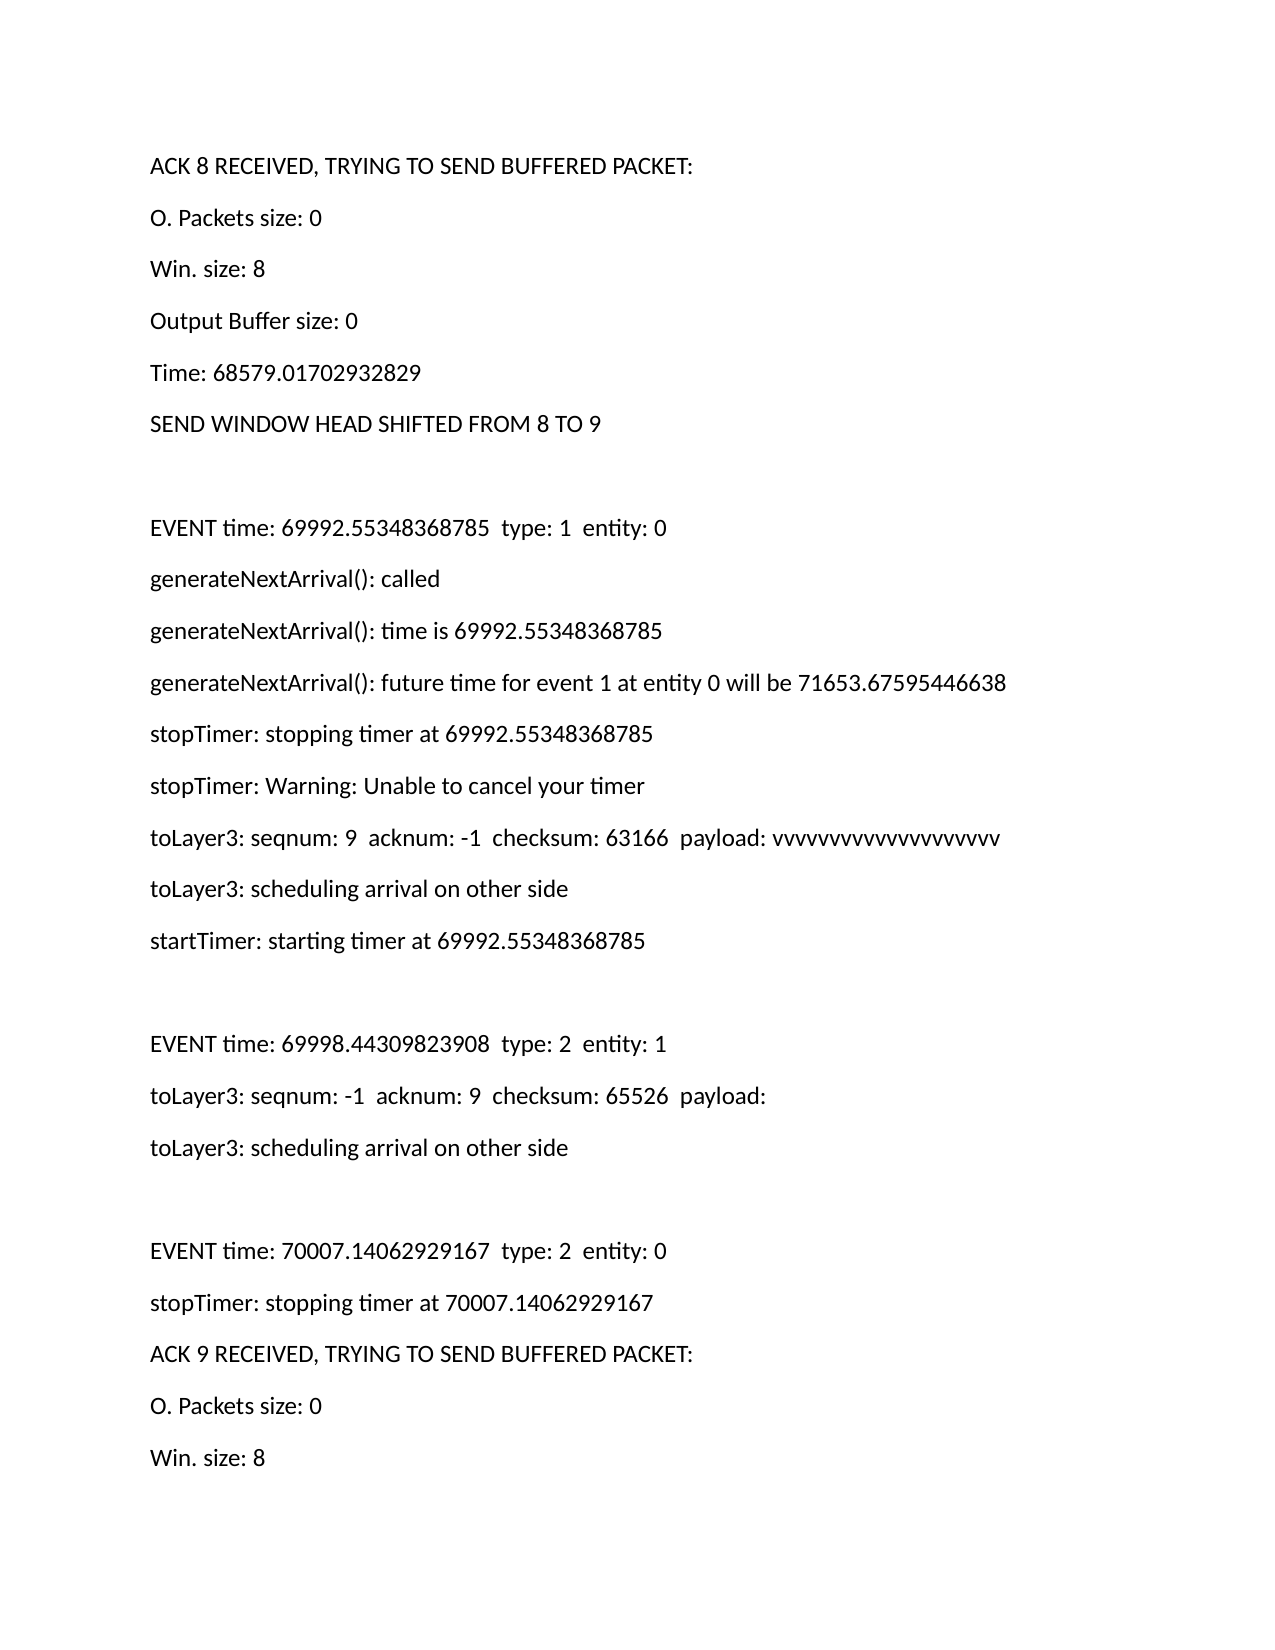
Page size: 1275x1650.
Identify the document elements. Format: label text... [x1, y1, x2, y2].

text generateNextArrival(): time is 69992.55348368785 [150, 615, 1125, 646]
text SEND WINDOW HEAD SHIFTED FROM 8 TO 9 [150, 408, 1125, 439]
text O. Packets size: 0 [150, 1390, 1125, 1421]
text EVENT time: 70007.14062929167 type: 2 entity: 0 [150, 1235, 1125, 1266]
text stopTimer: stopping timer at 69992.55348368785 [150, 718, 1125, 749]
text stopTimer: stopping timer at 70007.14062929167 [150, 1287, 1125, 1317]
text toLayer3: scheduling arrival on other side [150, 873, 1125, 904]
text Win. size: 8 [150, 253, 1125, 284]
text Win. size: 8 [150, 1442, 1125, 1472]
text EVENT time: 69992.55348368785 type: 1 entity: 0 [150, 512, 1125, 542]
text toLayer3: seqnum: 9 acknum: -1 checksum: 63166 payload: vvvvvvvvvvvvvvvvvvvv [150, 822, 1125, 852]
text toLayer3: scheduling arrival on other side [150, 1132, 1125, 1162]
text O. Packets size: 0 [150, 202, 1125, 232]
text startTimer: starting timer at 69992.55348368785 [150, 925, 1125, 956]
text Output Buffer size: 0 [150, 305, 1125, 336]
text ACK 8 RECEIVED, TRYING TO SEND BUFFERED PACKET: [150, 150, 1125, 181]
text generateNextArrival(): future time for event 1 at entity 0 will be 71653.67595446638 [150, 667, 1125, 697]
text Time: 68579.01702932829 [150, 357, 1125, 387]
text EVENT time: 69998.44309823908 type: 2 entity: 1 [150, 1028, 1125, 1059]
text generateNextArrival(): called [150, 563, 1125, 594]
text toLayer3: seqnum: -1 acknum: 9 checksum: 65526 payload: [150, 1080, 1125, 1111]
text stopTimer: Warning: Unable to cancel your timer [150, 770, 1125, 801]
text ACK 9 RECEIVED, TRYING TO SEND BUFFERED PACKET: [150, 1338, 1125, 1369]
